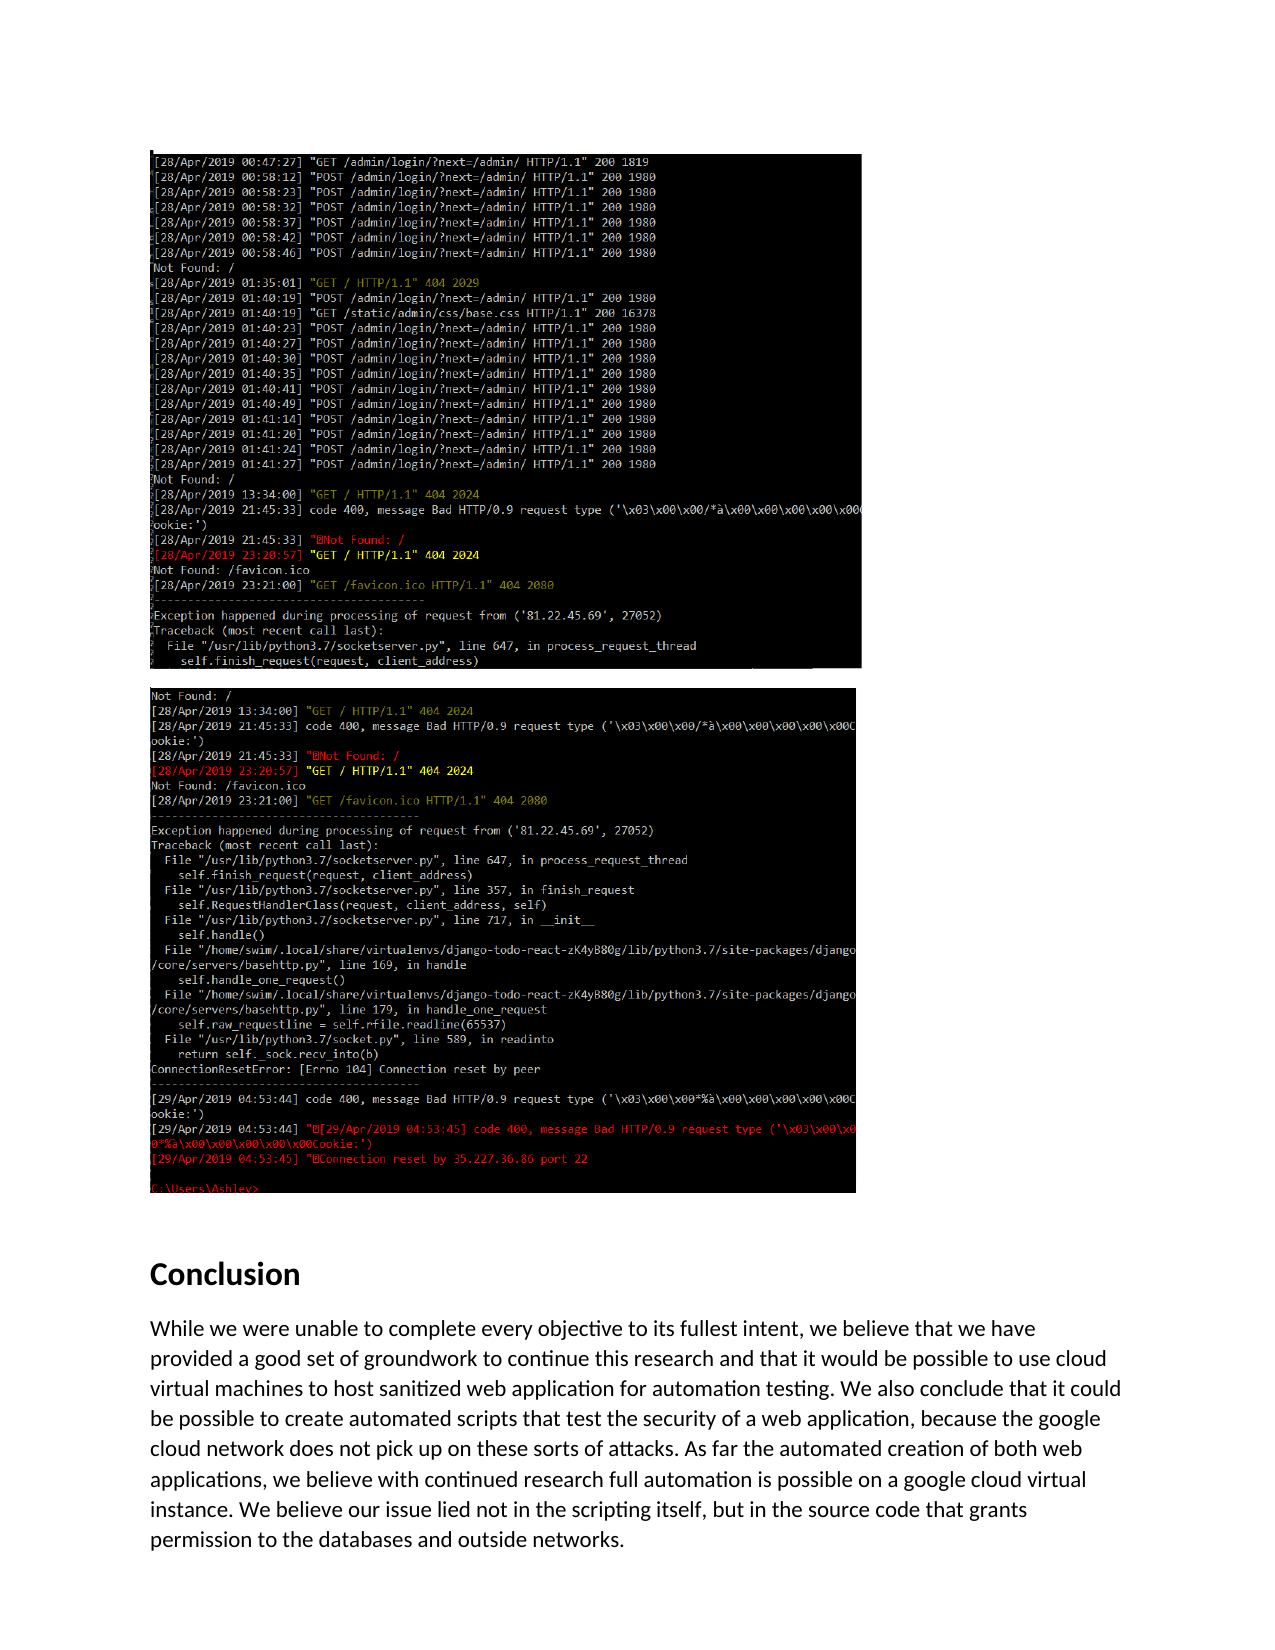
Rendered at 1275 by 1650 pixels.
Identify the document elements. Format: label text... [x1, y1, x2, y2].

picture [150, 150, 862, 669]
picture [150, 687, 857, 1193]
text Conclusion [150, 1253, 1125, 1294]
text While we were unable to complete every objective to its fullest intent, we believe that we have provided a good set of groundwork to continue this research and that it would be possible to use cloud virtual machines to host sanitized web application for automation testing. We also conclude that it could be possible to create automated scripts that test the security of a web application, because the google cloud network does not pick up on these sorts of attacks. As far the automated creation of both web applications, we believe with continued research full automation is possible on a google cloud virtual instance. We believe our issue lied not in the scripting itself, but in the source code that grants permission to the databases and outside networks. [150, 1314, 1125, 1553]
